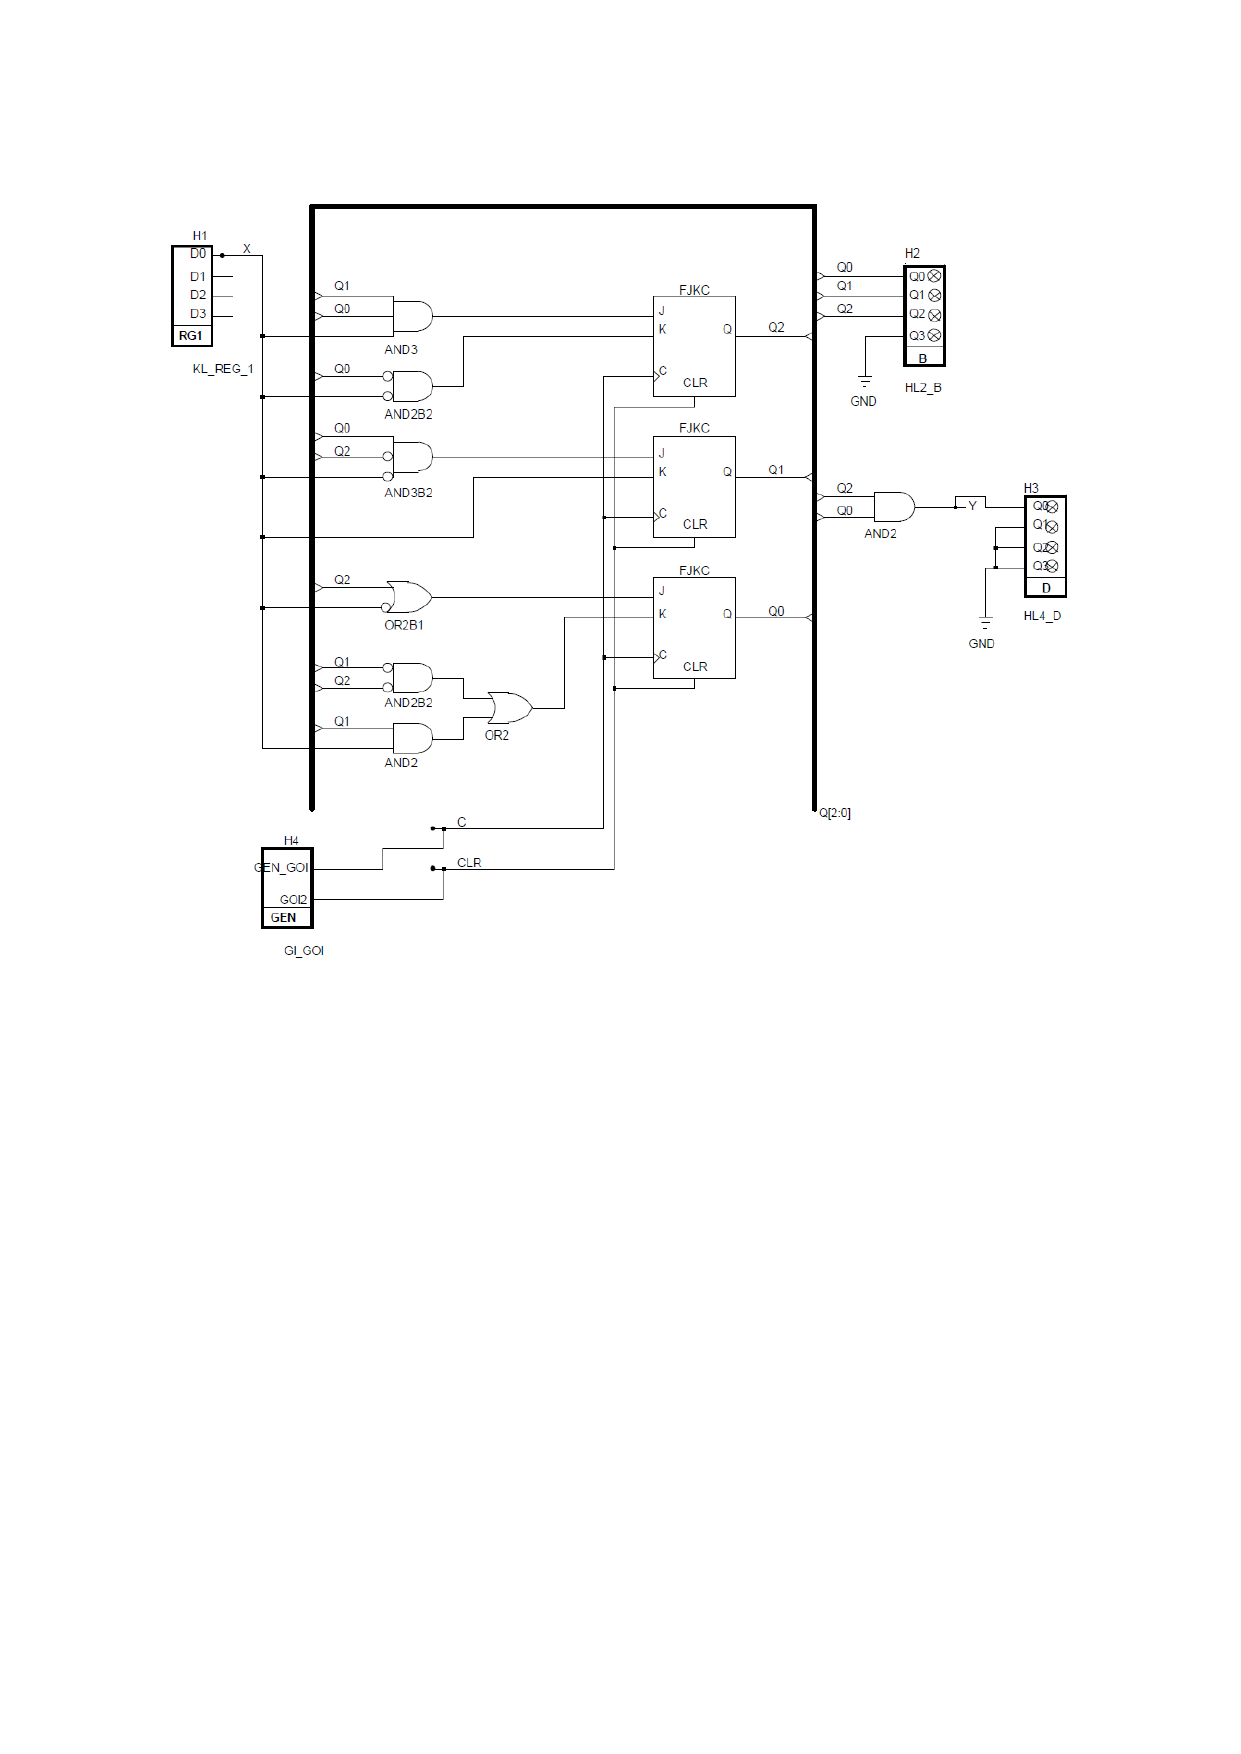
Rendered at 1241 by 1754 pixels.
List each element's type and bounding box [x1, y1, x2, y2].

picture [150, 150, 1091, 975]
